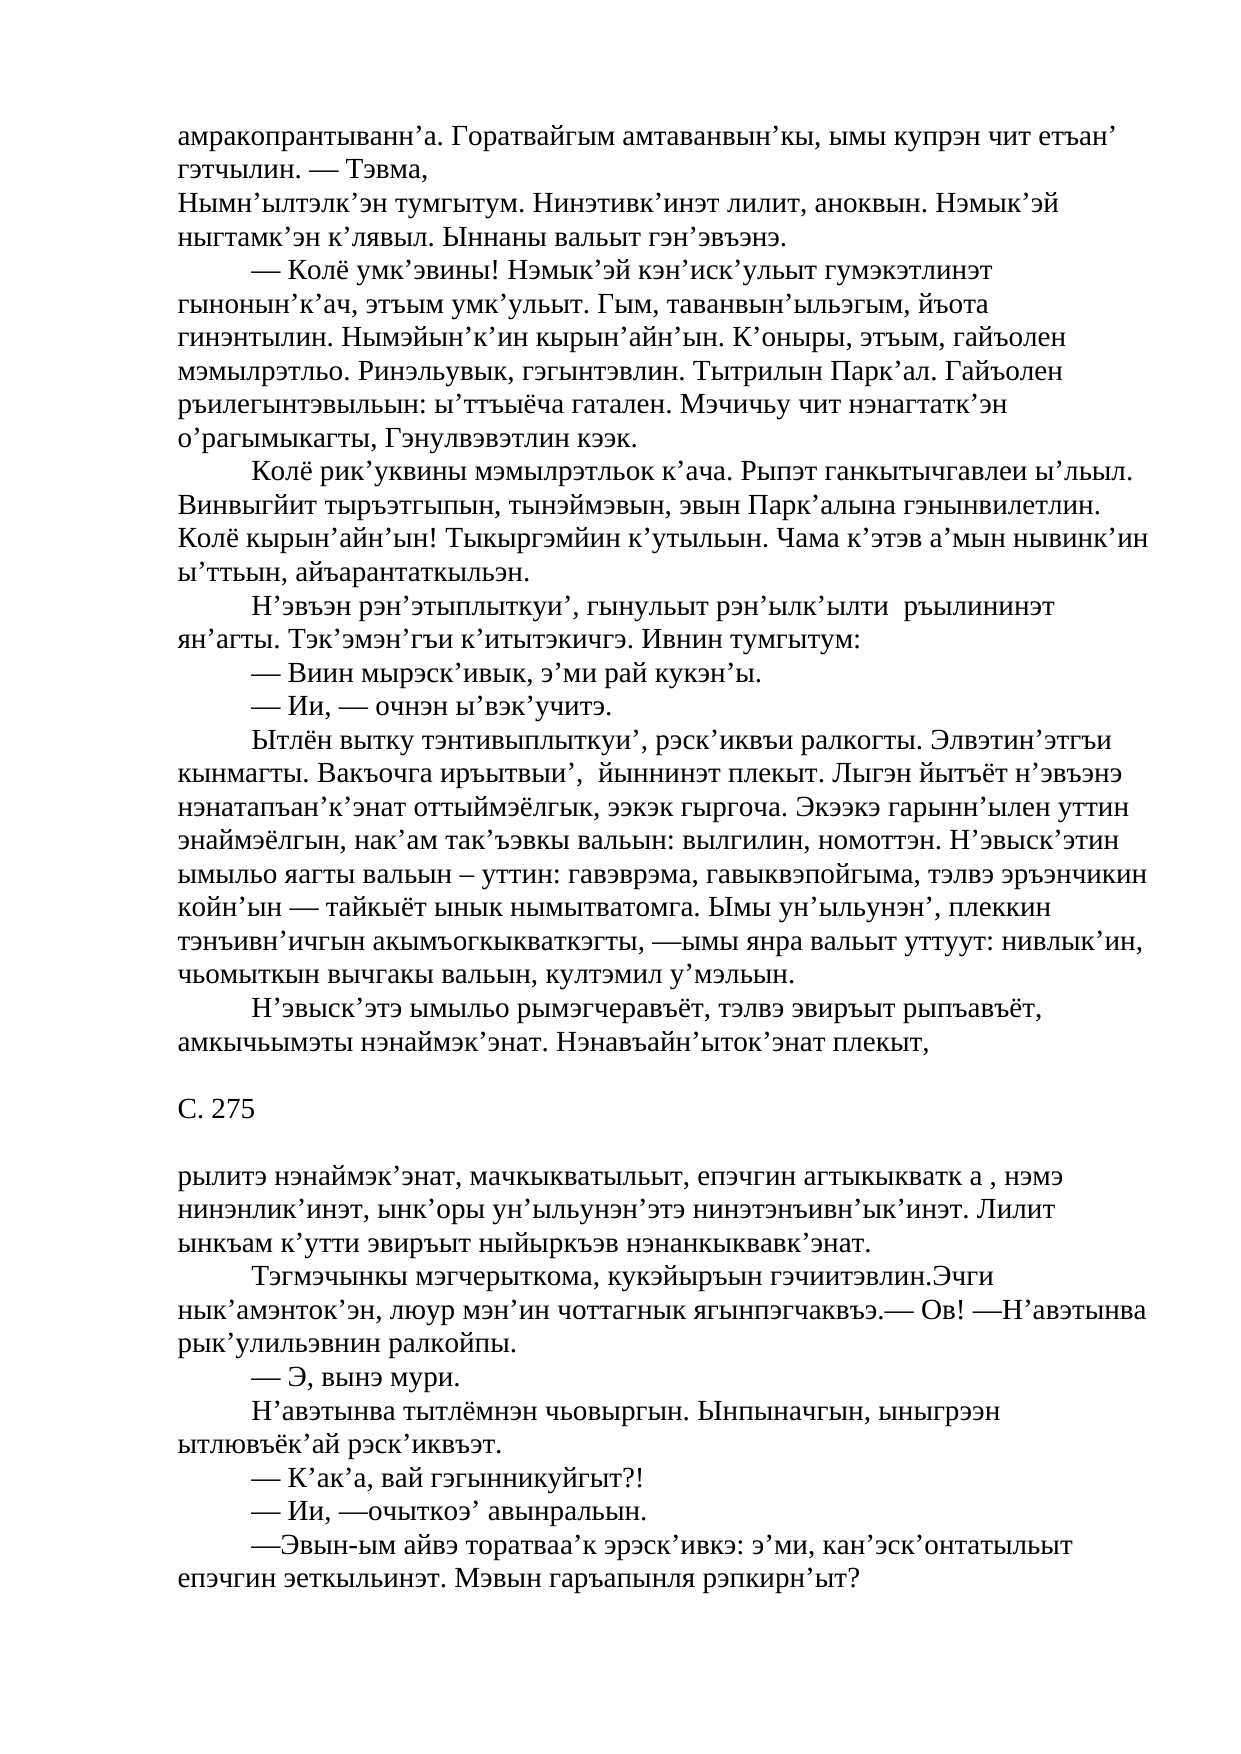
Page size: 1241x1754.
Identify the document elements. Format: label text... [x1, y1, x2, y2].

text рылитэ нэнаймэк’энат, мачкыкватыльыт, епэчгин агтыкыкватк а , нэмэ нинэнлик’инэт, ынк’оры ун’ыльунэн’этэ нинэтэнъивн’ык’инэт. Лилит ынкъам к’утти эвиръыт ныйыркъэв нэнанкыквавк’энат. [177, 1158, 1152, 1258]
text — Ии, — очнэн ы’вэк’учитэ. [177, 688, 1152, 722]
text С. 275 [177, 1091, 1152, 1124]
text — Виин мырэск’ивык, э’ми рай кукэн’ы. [177, 655, 1152, 688]
text — Э, вынэ мури. [177, 1359, 1152, 1393]
text Тэгмэчынкы мэгчерыткома, кукэйыръын гэчиитэвлин.Эчги нык’амэнток’эн, люур мэн’ин чоттагнык ягынпэгчаквъэ.— Ов! —Н’авэтынва рык’улильэвнин ралкойпы. [177, 1258, 1152, 1359]
text Н’эвыск’этэ ымыльо рымэгчеравъёт, тэлвэ эвиръыт рыпъавъёт, амкычьымэты нэнаймэк’энат. Нэнавъайн’ыток’энат плекыт, [177, 990, 1152, 1057]
text —Эвын-ым айвэ торатваа’к эрэск’ивкэ: э’ми, кан’эск’онтатыльыт епэчгин эеткыльинэт. Мэвын гаръапынля рэпкирн’ыт? [177, 1527, 1152, 1594]
text Нымн’ылтэлк’эн тумгытум. Нинэтивк’инэт лилит, аноквын. Нэмык’эй ныгтамк’эн к’лявыл. Ыннаны вальыт гэн’эвъэнэ. [177, 185, 1152, 252]
text Ытлён вытку тэнтивыплыткуи’, рэск’иквъи ралкогты. Элвэтин’этгъи кынмагты. Вакъочга иръытвыи’, йыннинэт плекыт. Лыгэн йытъёт н’эвъэнэ нэнатапъан’к’энат оттыймэёлгык, ээкэк гыргоча. Экээкэ гарынн’ылен уттин энаймэёлгын, нак’ам так’ъэвкы вальын: вылгилин, номоттэн. Н’эвыск’этин ымыльо яагты вальын – уттин: гавэврэма, гавыквэпойгыма, тэлвэ эръэнчикин койн’ын — тайкыёт ынык нымытватомга. Ымы ун’ыльунэн’, плеккин тэнъивн’ичгын акымъогкыкваткэгты, —ымы янра вальыт уттуут: нивлык’ин, чьомыткын вычгакы вальын, култэмил у’мэльын. [177, 722, 1152, 990]
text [177, 118, 1152, 185]
text Колё рик’уквины мэмылрэтльок к’ача. Рыпэт ганкытычгавлеи ы’льыл. Винвыгйит тыръэтгыпын, тынэймэвын, эвын Парк’алына гэнынвилетлин. Колё кырын’айн’ын! Тыкыргэмйин к’утыльын. Чама к’этэв а’мын нывинк’ин ы’ттьын, айъарантаткыльэн. [177, 453, 1152, 588]
text Н’авэтынва тытлёмнэн чьовыргын. Ынпыначгын, ыныгрээн ытлювъёк’ай рэск’иквъэт. [177, 1393, 1152, 1460]
text — Ии, —очыткоэ’ авынральын. [177, 1493, 1152, 1527]
text — К’aк’a, вай гэгынникуйгыт?! [177, 1460, 1152, 1493]
text — Колё умк’эвины! Нэмык’эй кэн’иск’ульыт гумэкэтлинэт гынонын’к’ач, этъым умк’ульыт. Гым, таванвын’ыльэгым, йъота гинэнтылин. Нымэйын’к’ин кырын’айн’ын. К’оныры, этъым, гайъолен мэмылрэтльо. Ринэльувык, гэгынтэвлин. Тытрилын Парк’ал. Гайъолен ръилегынтэвыльын: ы’ттъыёча гатален. Мэчичьу чит нэнагтатк’эн о’рагымыкагты, Гэнулвэвэтлин кээк. [177, 252, 1152, 453]
text Н’эвъэн рэн’этыплыткуи’, гынульыт рэн’ылк’ылти ръылининэт ян’агты. Тэк’эмэн’гъи к’итытэкичгэ. Ивнин тумгытум: [177, 588, 1152, 655]
